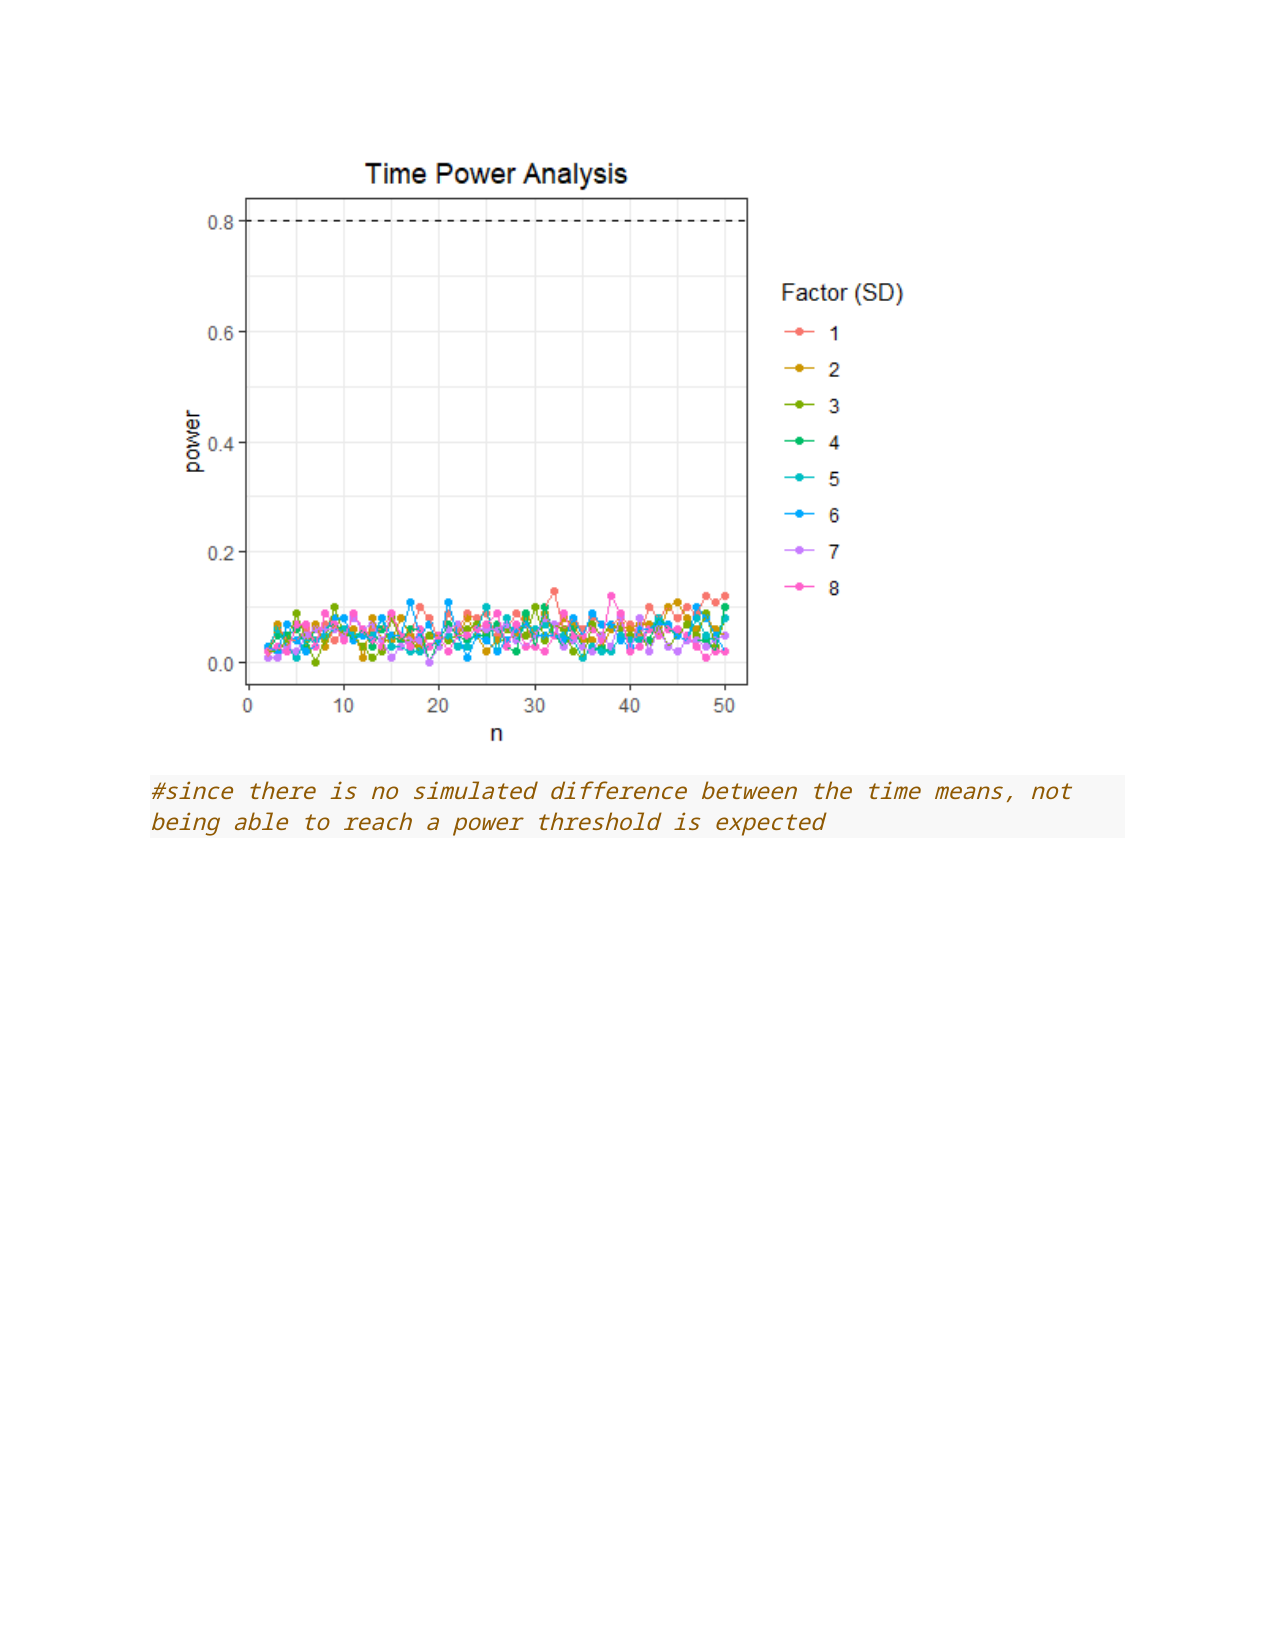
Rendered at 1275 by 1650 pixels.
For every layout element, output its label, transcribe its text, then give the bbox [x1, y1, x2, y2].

picture [168, 150, 927, 757]
text #since there is no simulated difference between the time means, not being able to reach a power threshold is expected [824, 775, 1125, 838]
